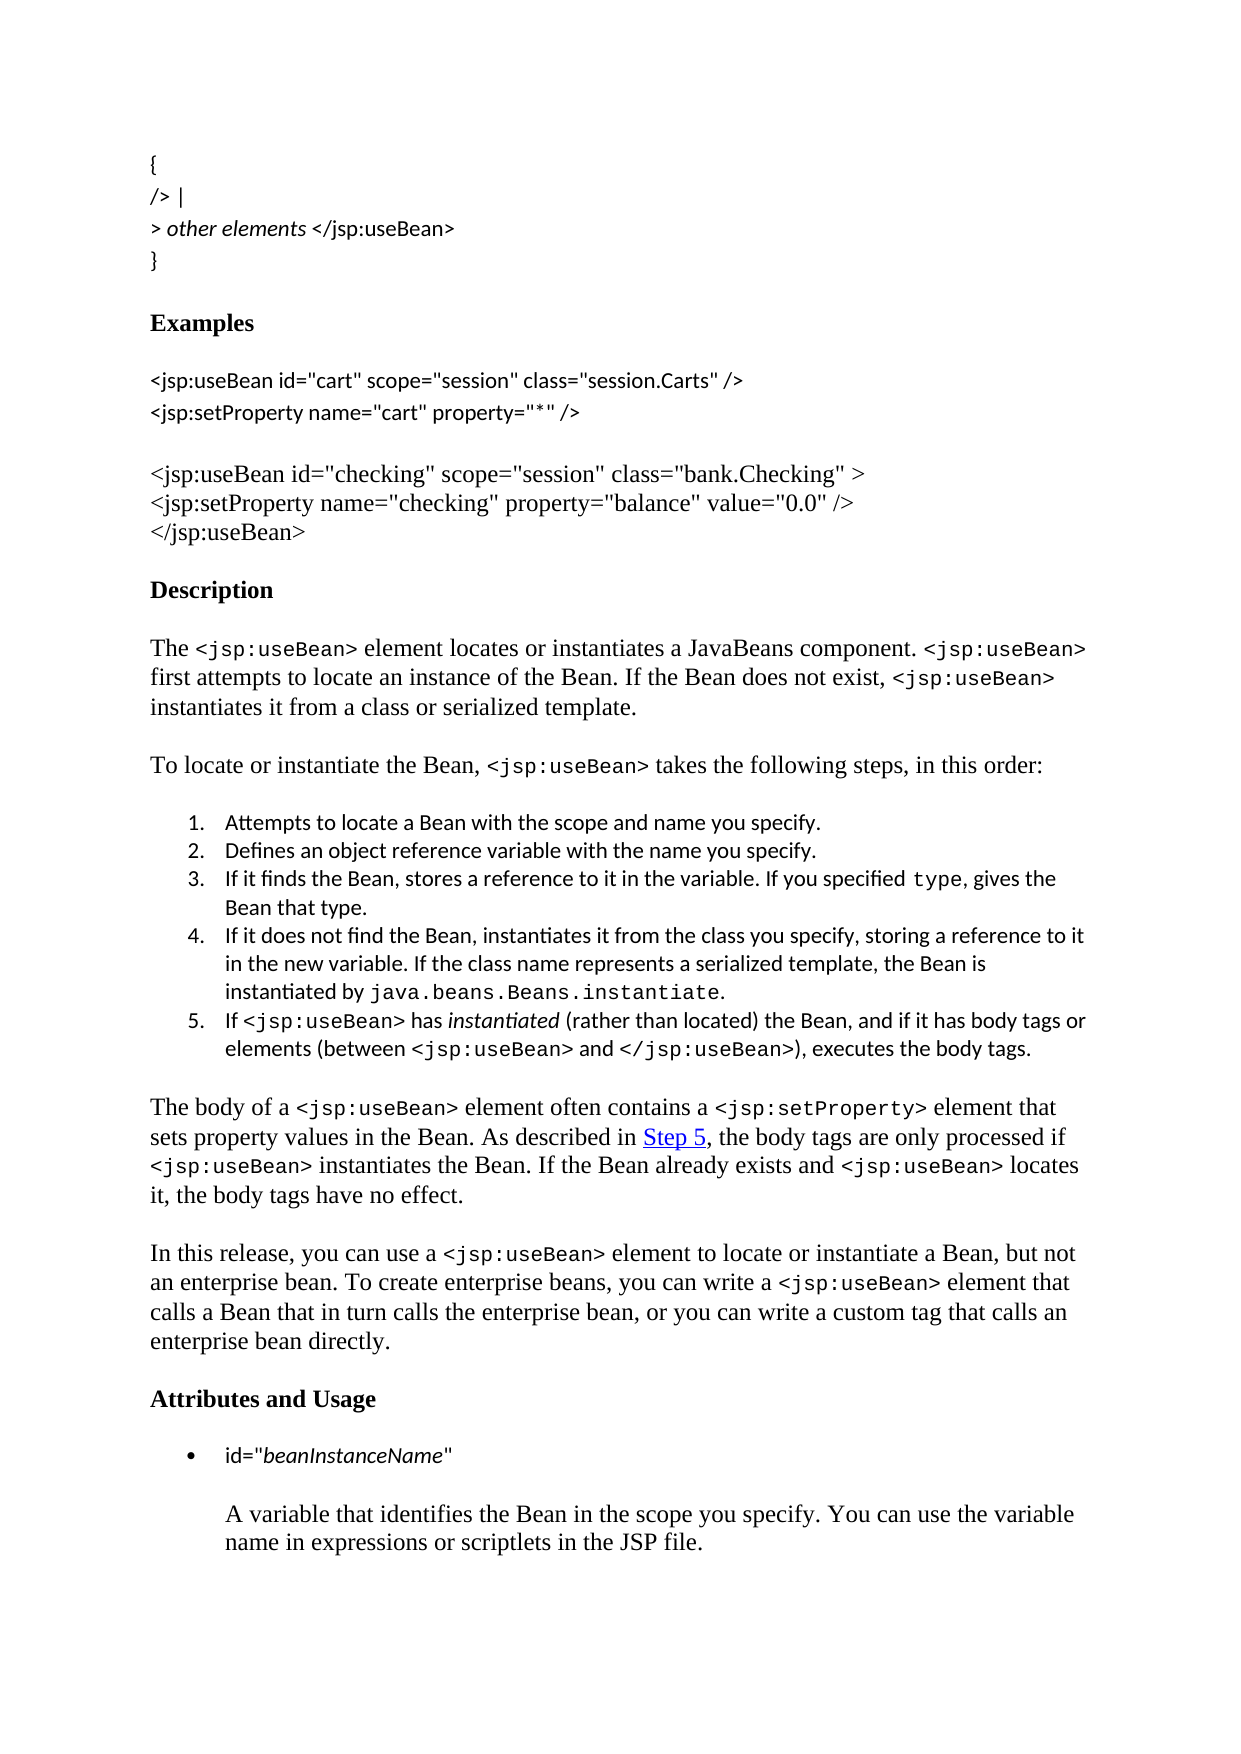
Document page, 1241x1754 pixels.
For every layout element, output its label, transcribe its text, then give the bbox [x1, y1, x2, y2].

subtitle Examples [150, 308, 1090, 337]
list If it does not find the Bean, instantiates it from the class you specify, storing a reference to it in the new variable. If the class name represents a serialized template, the Bean is instantiated by java.beans.Beans.instantiate. [187, 921, 1090, 1006]
text <jsp:useBean id="checking" scope="session" class="bank.Checking" > <jsp:setProperty name="checking" property="balance" value="0.0" /> </jsp:useBean> [150, 459, 1090, 546]
list id="beanInstanceName" [187, 1442, 1090, 1469]
subtitle Attributes and Usage [150, 1384, 1090, 1412]
text <jsp:useBean id="cart" scope="session" class="session.Carts" /> <jsp:setProperty name="cart" property="*" /> [150, 366, 1090, 426]
text The body of a <jsp:useBean> element often contains a <jsp:setProperty> element that sets property values in the Bean. As described in Step 5, the body tags are only processed if <jsp:useBean> instantiates the Bean. If the Bean already exists and <jsp:useBean> locates it, the body tags have no effect. [150, 1092, 1090, 1209]
text To locate or instantiate the Bean, <jsp:useBean> takes the following steps, in this order: [150, 750, 1090, 779]
list Defines an object reference variable with the name you specify. [187, 837, 1090, 864]
text A variable that identifies the Bean in the scope you specify. You can use the variable name in expressions or scriptlets in the JSP file. [225, 1499, 1090, 1556]
list Attempts to locate a Bean with the scope and name you specify. [187, 808, 1090, 837]
list If it finds the Bean, stores a reference to it in the variable. If you specified type, gives the Bean that type. [187, 864, 1090, 921]
subtitle Description [150, 575, 1090, 603]
list If <jsp:useBean> has instantiated (rather than located) the Bean, and if it has body tags or elements (between <jsp:useBean> and </jsp:useBean>), executes the body tags. [187, 1006, 1090, 1063]
text The <jsp:useBean> element locates or instantiates a JavaBeans component. <jsp:useBean> first attempts to locate an instance of the Bean. If the Bean does not exist, <jsp:useBean> instantiates it from a class or serialized template. [150, 633, 1090, 721]
text In this release, you can use a <jsp:useBean> element to locate or instantiate a Bean, but not an enterprise bean. To create enterprise beans, you can write a <jsp:useBean> element that calls a Bean that in turn calls the enterprise bean, or you can write a custom tag that calls an enterprise bean directly. [150, 1238, 1090, 1354]
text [150, 150, 1090, 274]
